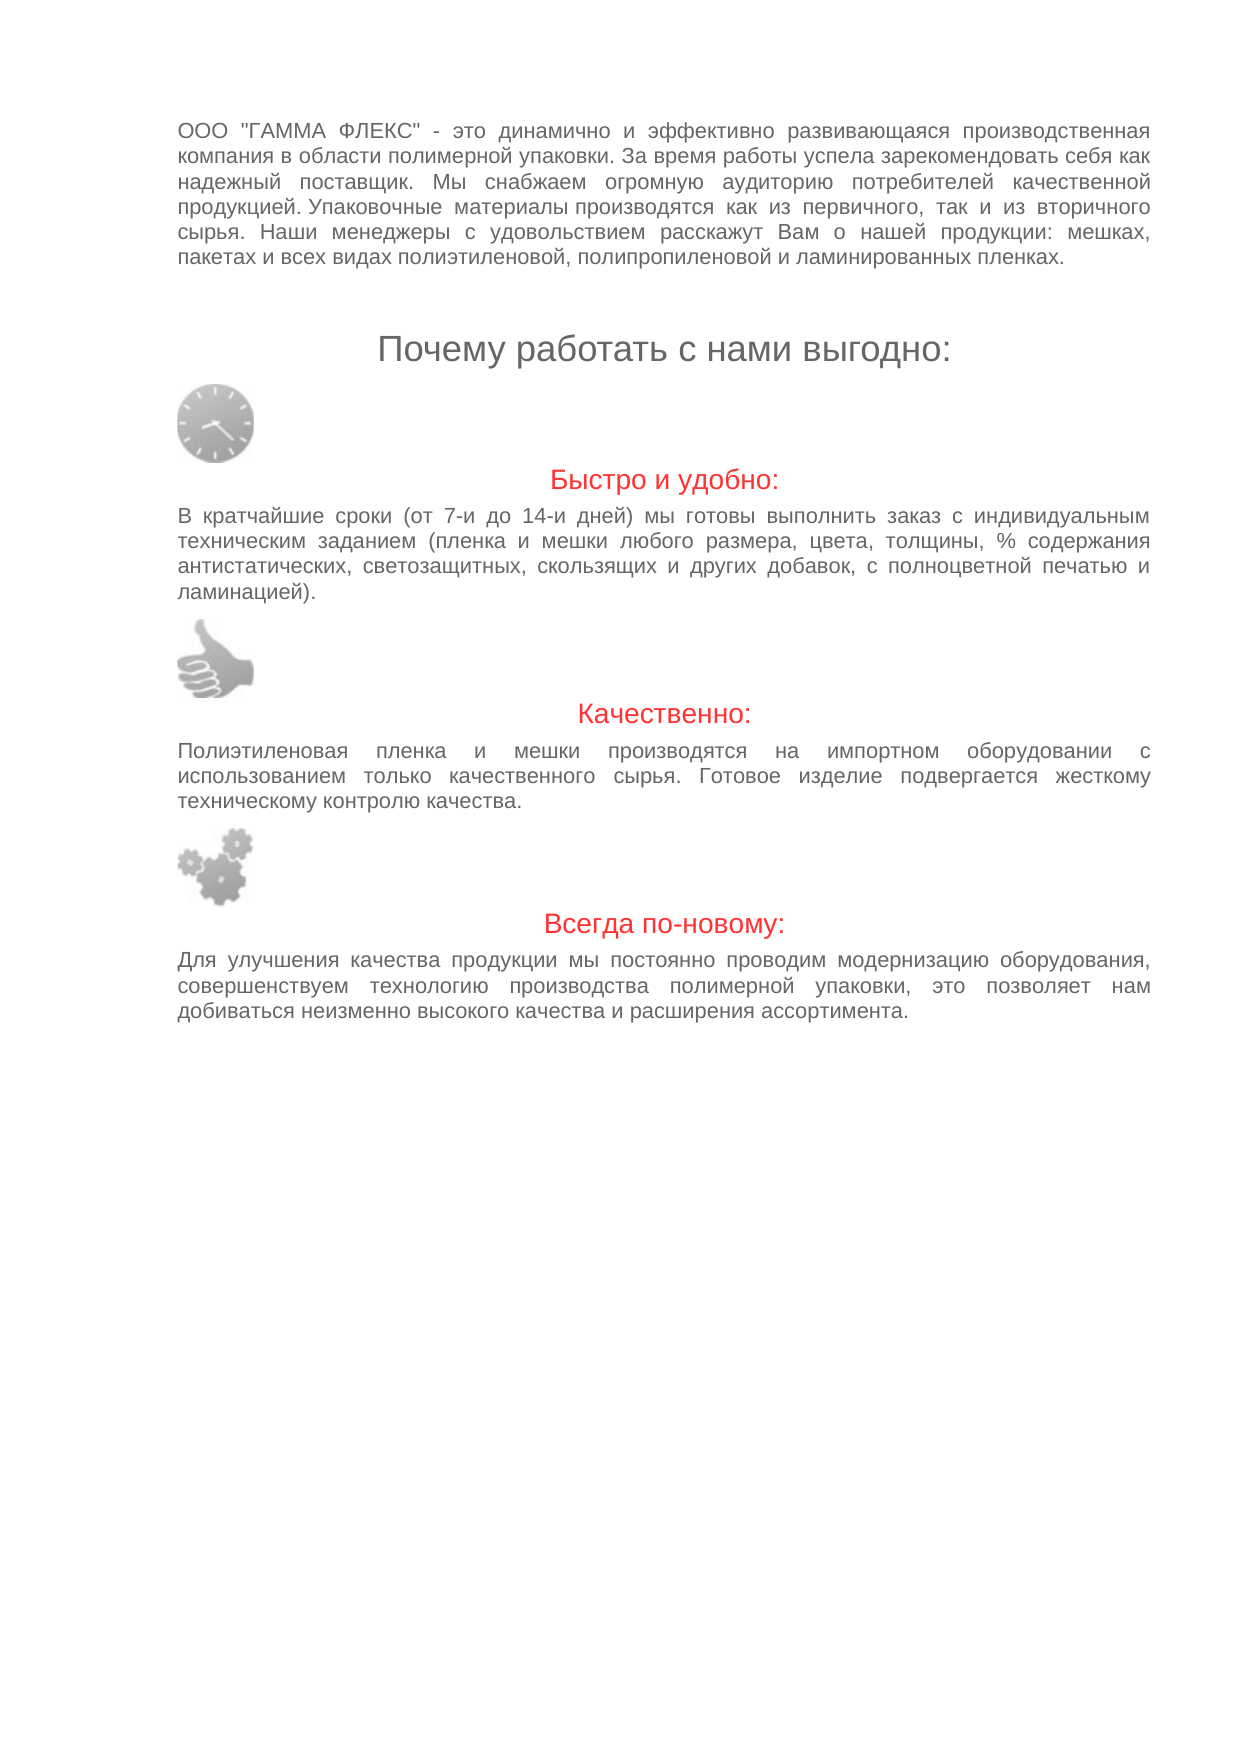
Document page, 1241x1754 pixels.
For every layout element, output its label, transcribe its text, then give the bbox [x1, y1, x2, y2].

picture [177, 828, 254, 907]
text Качественно: [177, 697, 1152, 730]
text В кратчайшие сроки (от 7-и до 14-и дней) мы готовы выполнить заказ с индивидуальным техническим заданием (пленка и мешки любого размера, цвета, толщины, % содержания антистатических, светозащитных, скользящих и других добавок, с полноцветной печатью и ламинацией). [177, 503, 1152, 604]
text Для улучшения качества продукции мы постоянно проводим модернизацию оборудования, совершенствуем технологию производства полимерной упаковки, это позволяет нам добиваться неизменно высокого качества и расширения ассортимента. [177, 947, 1152, 1023]
picture [177, 619, 254, 698]
text ООО "ГАММА ФЛЕКС" - это динамично и эффективно развивающаяся производственная компания в области полимерной упаковки. За время работы успела зарекомендовать себя как надежный поставщик. Мы снабжаем огромную аудиторию потребителей качественной продукцией. Упаковочные материалы производятся как из первичного, так и из вторичного сырья. Наши менеджеры с удовольствием расскажут Вам о нашей продукции: мешках, пакетах и всех видах полиэтиленовой, полипропиленовой и ламинированных пленках. [177, 118, 1152, 269]
text Полиэтиленовая пленка и мешки производятся на импортном оборудовании с использованием только качественного сырья. Готовое изделие подвергается жесткому техническому контролю качества. [177, 738, 1152, 813]
text Всегда по-новому: [177, 907, 1152, 939]
picture [177, 384, 254, 463]
text Почему работать с нами выгодно: [177, 327, 1152, 369]
text Быстро и удобно: [177, 463, 1152, 495]
